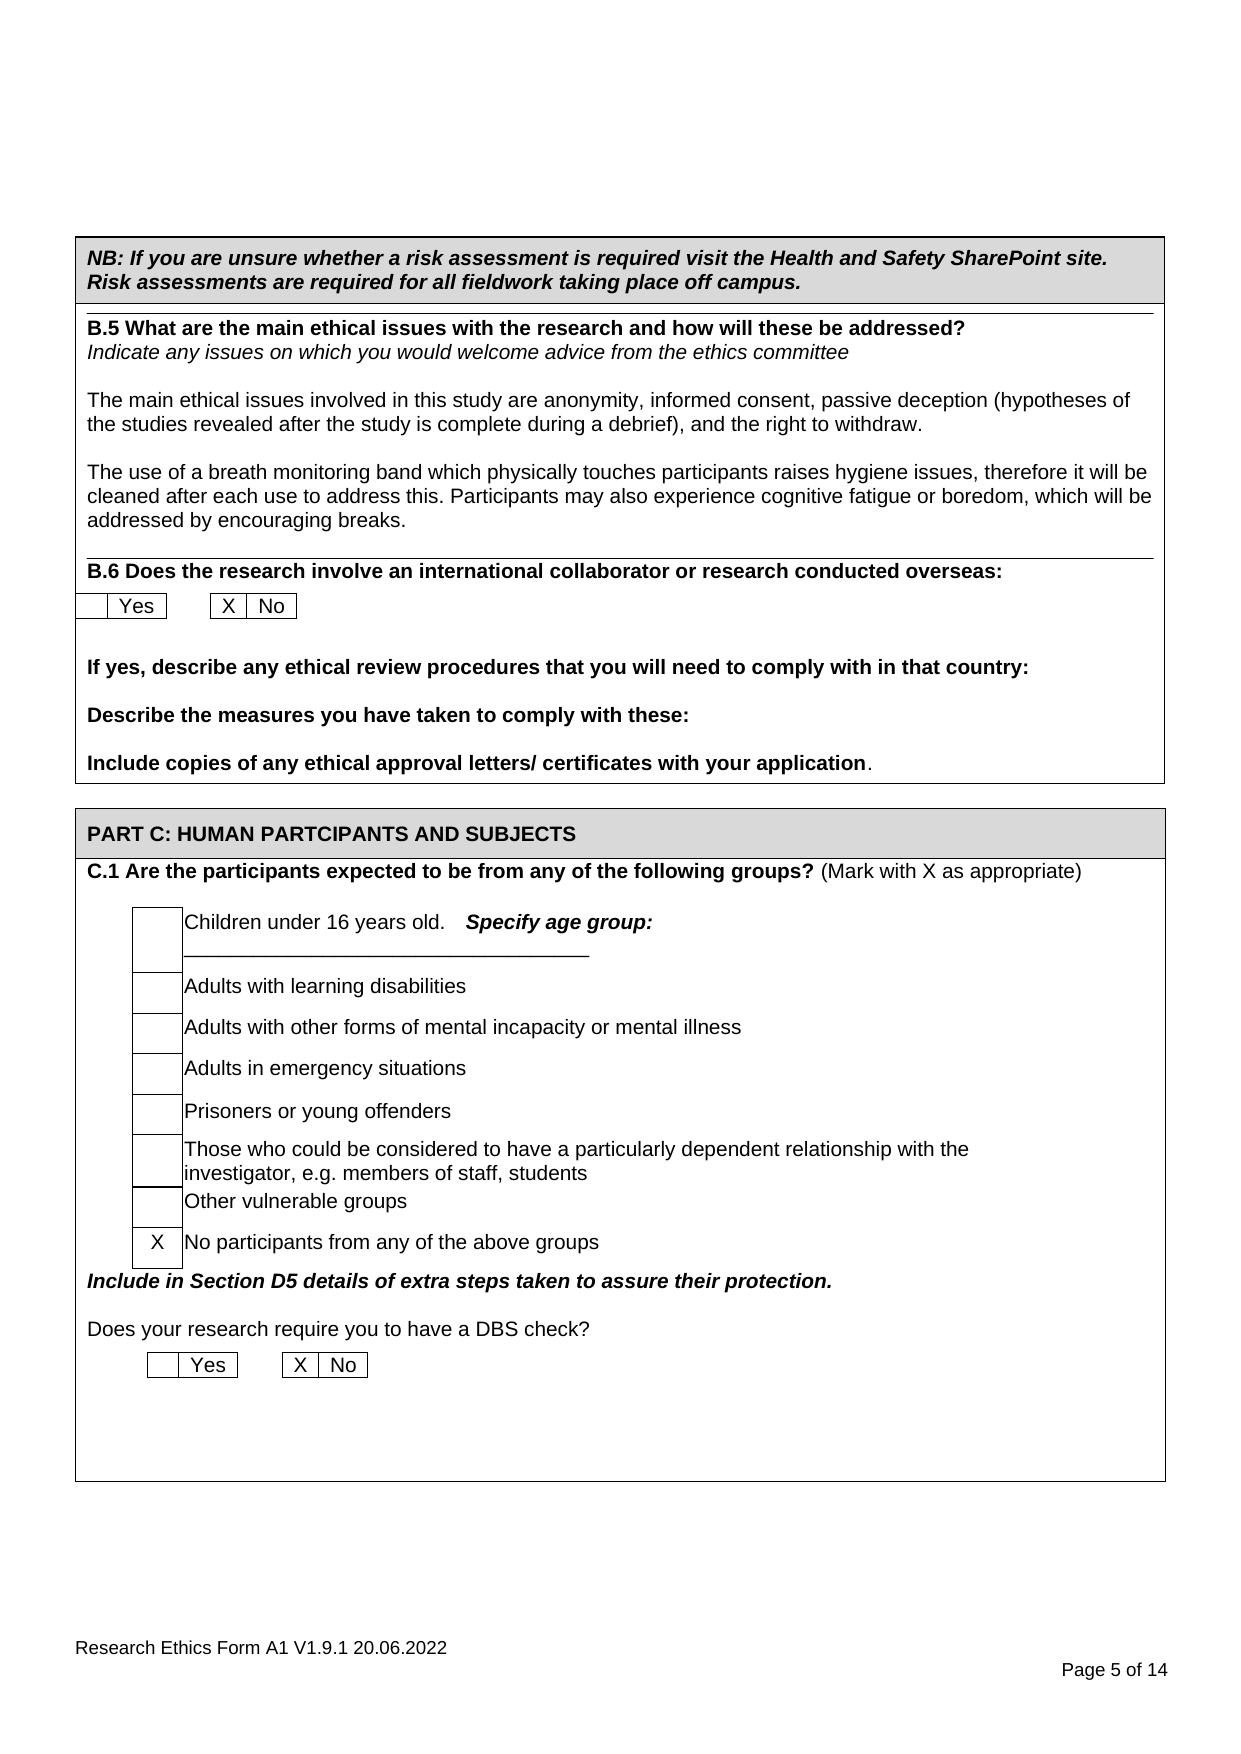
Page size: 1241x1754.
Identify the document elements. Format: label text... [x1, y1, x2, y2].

table_cell B.5 What are the main ethical issues with the research and how will these be addressed? Indicate any issues on which you would welcome advice from the ethics committee The main ethical issues involved in this study are anonymity, informed consent, passive deception (hypotheses of the studies revealed after the study is complete during a debrief), and the right to withdraw. The use of a breath monitoring band which physically touches participants raises hygiene issues, therefore it will be cleaned after each use to address this. Participants may also experience cognitive fatigue or boredom, which will be addressed by encouraging breaks. B.6 Does the research involve an international collaborator or research conducted overseas: If yes, describe any ethical review procedures that you will need to comply with in that country: Describe the measures you have taken to comply with these: Include copies of any ethical approval letters/ certificates with your application. [76, 304, 1164, 783]
table_cell C.1 Are the participants expected to be from any of the following groups? (Mark with X as appropriate) Include in Section D5 details of extra steps taken to assure their protection. Does your research require you to have a DBS check? [76, 859, 1165, 1481]
table_cell NB: If you are unsure whether a risk assessment is required visit the Health and Safety SharePoint site. Risk assessments are required for all fieldwork taking place off campus. [76, 238, 1164, 303]
table_header PART C: HUMAN PARTCIPANTS AND SUBJECTS [76, 809, 1165, 858]
